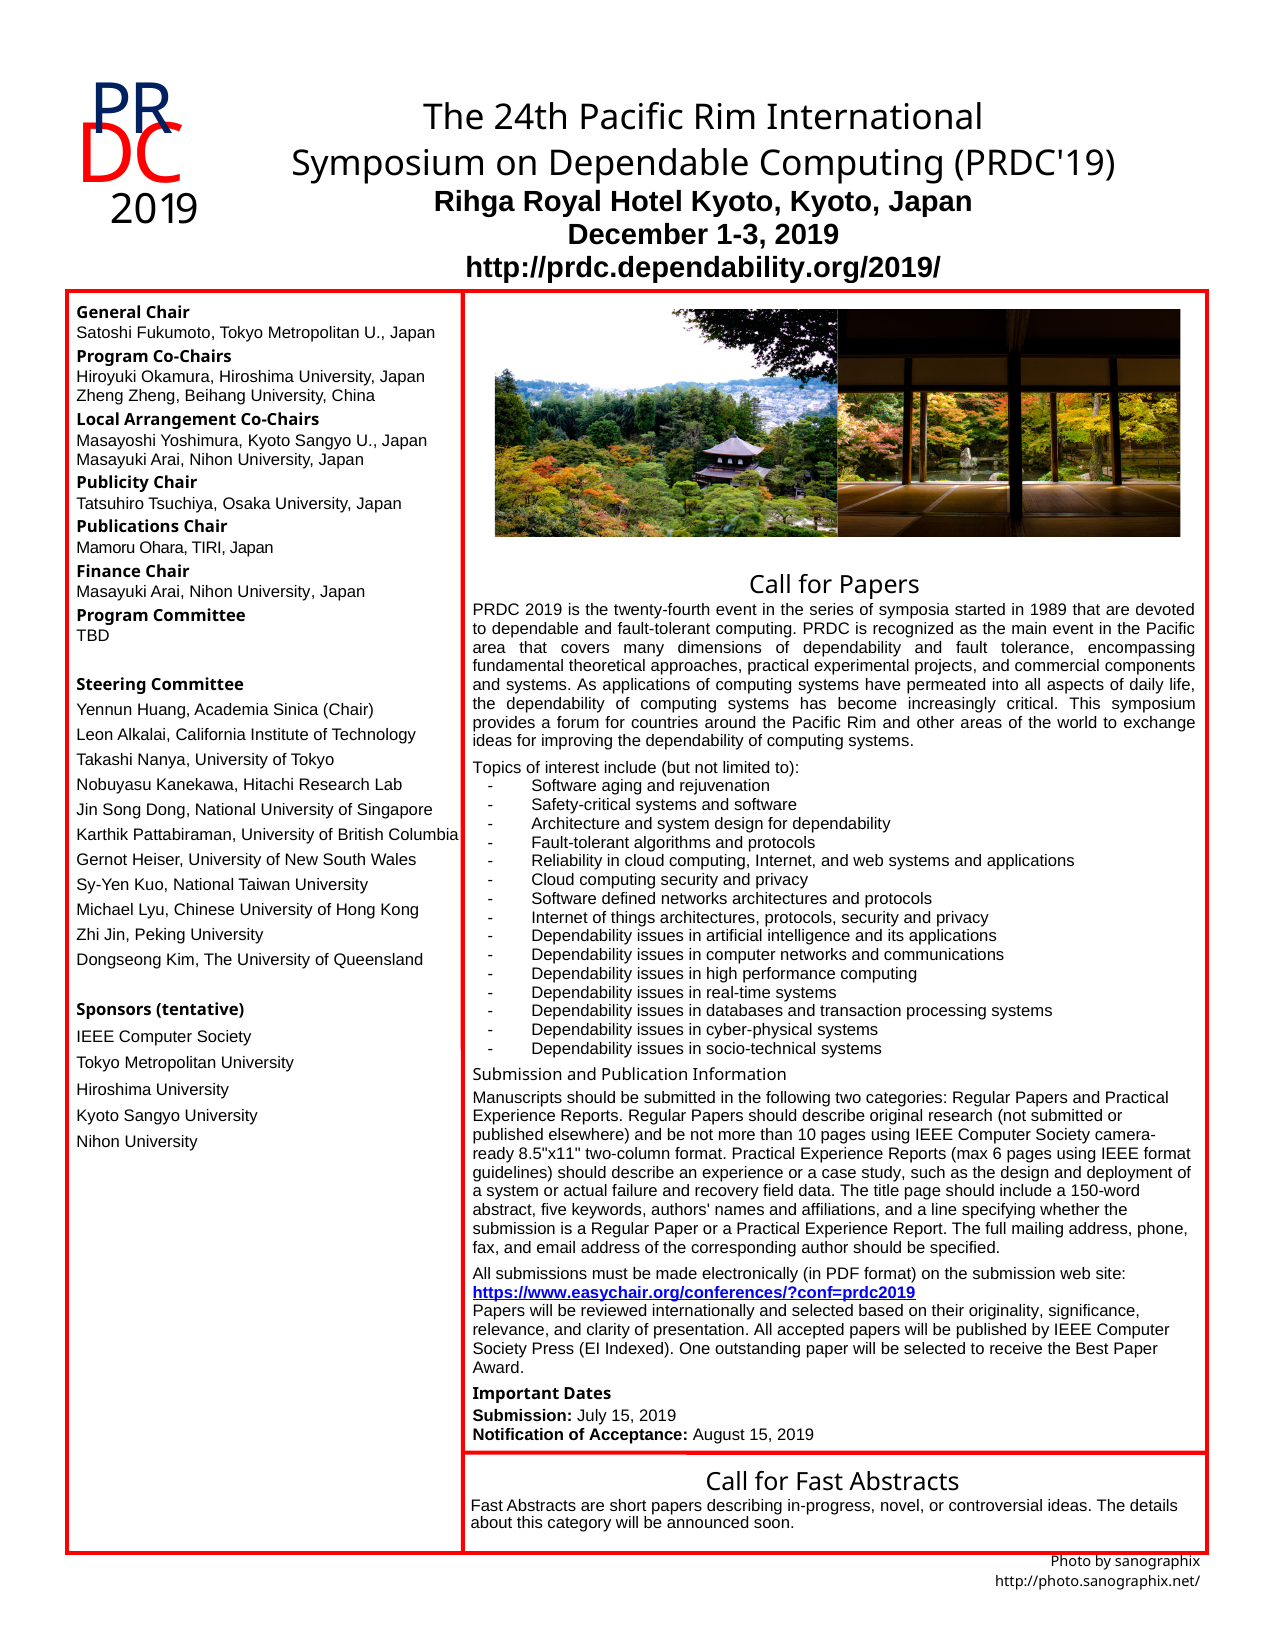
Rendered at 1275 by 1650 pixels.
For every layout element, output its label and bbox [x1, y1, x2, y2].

picture [494, 309, 1181, 537]
